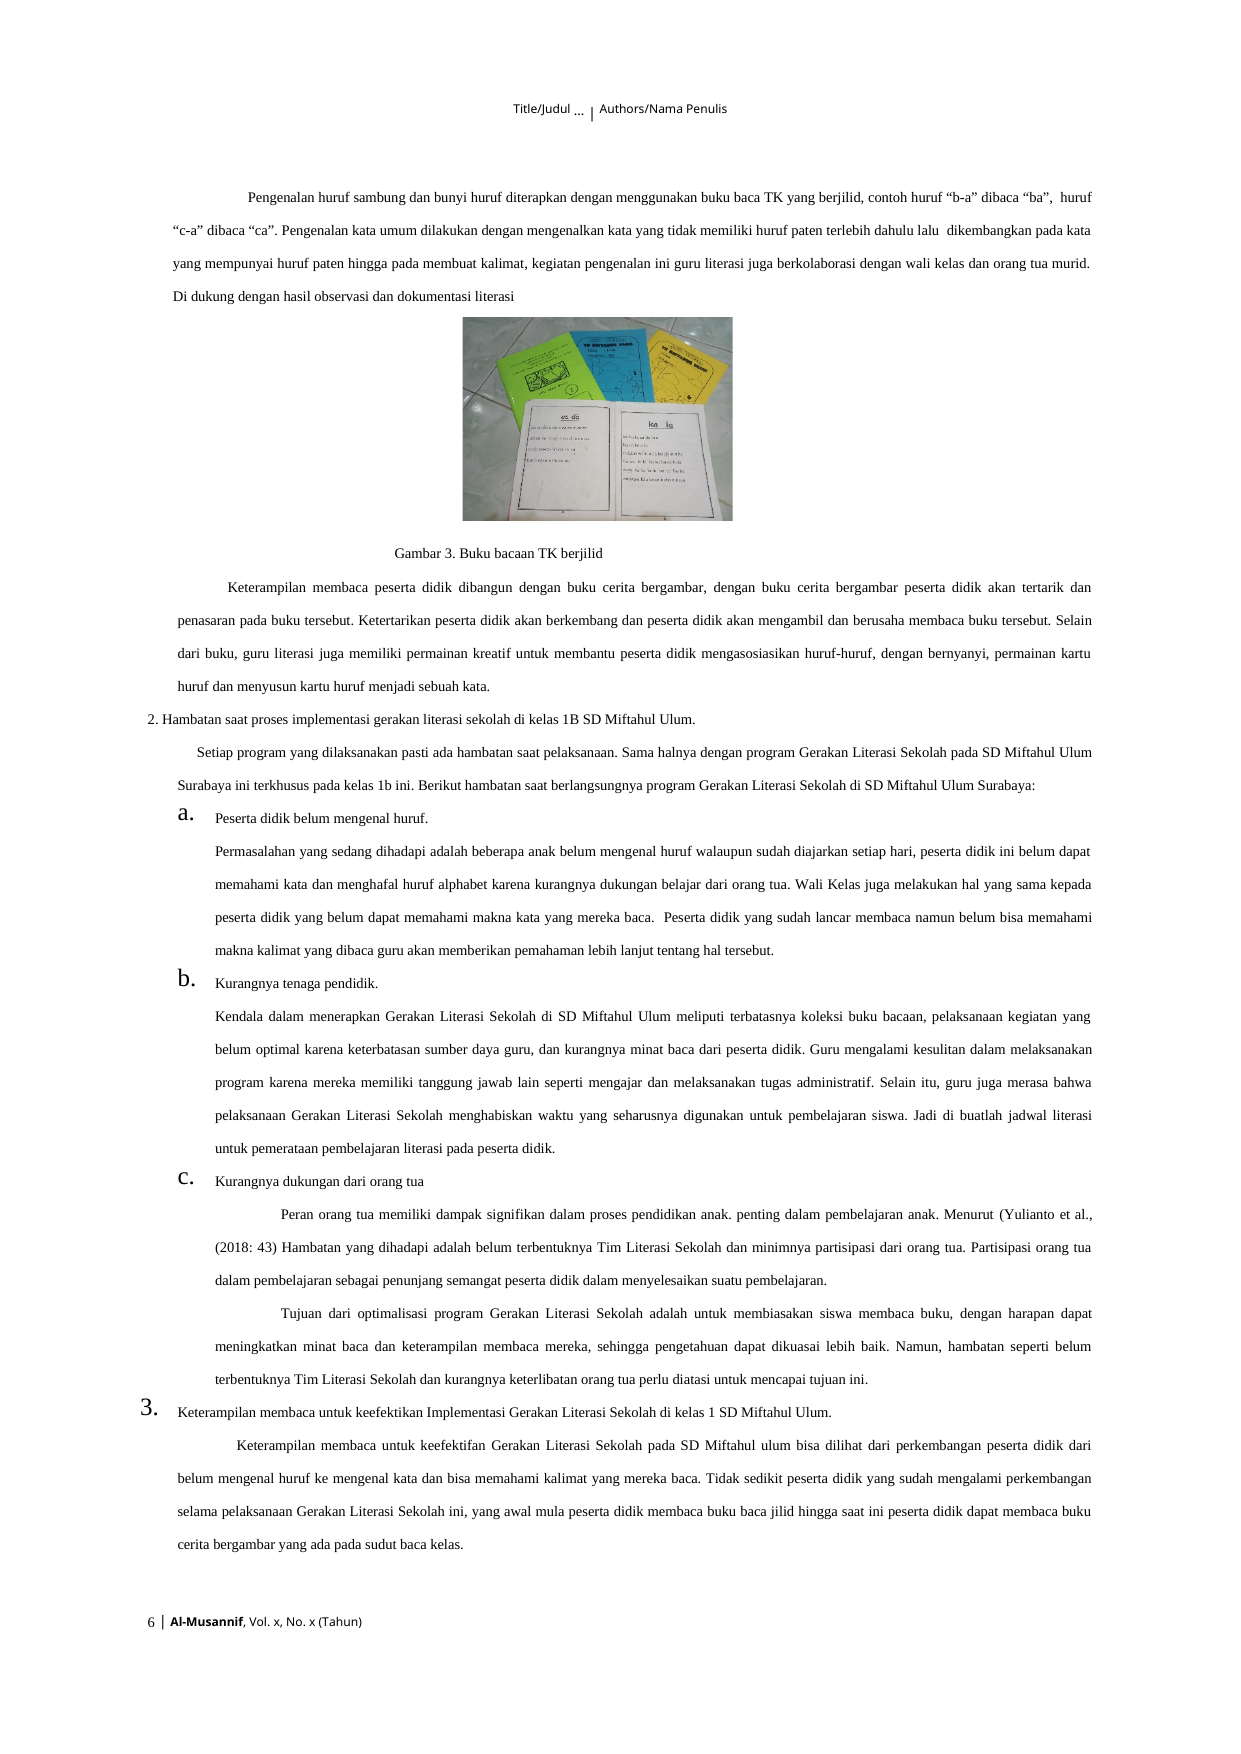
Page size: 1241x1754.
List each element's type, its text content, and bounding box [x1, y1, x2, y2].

list Peran orang tua memiliki dampak signifikan dalam proses pendidikan anak. penting dalam pembelajaran anak. Menurut (Yulianto et al., (2018: 43) Hambatan yang dihadapi adalah belum terbentuknya Tim Literasi Sekolah dan minimnya partisipasi dari orang tua. Partisipasi orang tua dalam pembelajaran sebagai penunjang semangat peserta didik dalam menyelesaikan suatu pembelajaran. [215, 1194, 1092, 1288]
list Kendala dalam menerapkan Gerakan Literasi Sekolah di SD Miftahul Ulum meliputi terbatasnya koleksi buku bacaan, pelaksanaan kegiatan yang belum optimal karena keterbatasan sumber daya guru, dan kurangnya minat baca dari peserta didik. Guru mengalami kesulitan dalam melaksanakan program karena mereka memiliki tanggung jawab lain seperti mengajar dan melaksanakan tugas administratif. Selain itu, guru juga merasa bahwa pelaksanaan Gerakan Literasi Sekolah menghabiskan waktu yang seharusnya digunakan untuk pembelajaran siswa. Jadi di buatlah jadwal literasi untuk pemerataan pembelajaran literasi pada peserta didik. [215, 996, 1092, 1156]
list Permasalahan yang sedang dihadapi adalah beberapa anak belum mengenal huruf walaupun sudah diajarkan setiap hari, peserta didik ini belum dapat memahami kata dan menghafal huruf alphabet karena kurangnya dukungan belajar dari orang tua. Wali Kelas juga melakukan hal yang sama kepada peserta didik yang belum dapat memahami makna kata yang mereka baca. Peserta didik yang sudah lancar membaca namun belum bisa memahami makna kalimat yang dibaca guru akan memberikan pemahaman lebih lanjut tentang hal tersebut. [215, 831, 1092, 958]
picture [462, 317, 733, 521]
text Pengenalan huruf sambung dan bunyi huruf diterapkan dengan menggunakan buku baca TK yang berjilid, contoh huruf “b-a” dibaca “ba”, huruf “c-a” dibaca “ca”. Pengenalan kata umum dilakukan dengan mengenalkan kata yang tidak memiliki huruf paten terlebih dahulu lalu dikembangkan pada kata yang mempunyai huruf paten hingga pada membuat kalimat, kegiatan pengenalan ini guru literasi juga berkolaborasi dengan wali kelas dan orang tua murid. Di dukung dengan hasil observasi dan dokumentasi literasi [173, 177, 1092, 305]
text Gambar 3. Buku bacaan TK berjilid [373, 533, 1092, 562]
list Keterampilan membaca untuk keefektikan Implementasi Gerakan Literasi Sekolah di kelas 1 SD Miftahul Ulum. [140, 1392, 1092, 1421]
list Peserta didik belum mengenal huruf. [177, 797, 1092, 826]
text Setiap program yang dilaksanakan pasti ada hambatan saat pelaksanaan. Sama halnya dengan program Gerakan Literasi Sekolah pada SD Miftahul Ulum Surabaya ini terkhusus pada kelas 1b ini. Berikut hambatan saat berlangsungnya program Gerakan Literasi Sekolah di SD Miftahul Ulum Surabaya: [177, 731, 1092, 793]
list Kurangnya dukungan dari orang tua [177, 1161, 1092, 1189]
text 2. Hambatan saat proses implementasi gerakan literasi sekolah di kelas 1B SD Miftahul Ulum. [147, 698, 1092, 727]
list Kurangnya tenaga pendidik. [177, 963, 1092, 991]
list Keterampilan membaca untuk keefektifan Gerakan Literasi Sekolah pada SD Miftahul ulum bisa dilihat dari perkembangan peserta didik dari belum mengenal huruf ke mengenal kata dan bisa memahami kalimat yang mereka baca. Tidak sedikit peserta didik yang sudah mengalami perkembangan selama pelaksanaan Gerakan Literasi Sekolah ini, yang awal mula peserta didik membaca buku baca jilid hingga saat ini peserta didik dapat membaca buku cerita bergambar yang ada pada sudut baca kelas. [177, 1425, 1092, 1553]
text Keterampilan membaca peserta didik dibangun dengan buku cerita bergambar, dengan buku cerita bergambar peserta didik akan tertarik dan penasaran pada buku tersebut. Ketertarikan peserta didik akan berkembang dan peserta didik akan mengambil dan berusaha membaca buku tersebut. Selain dari buku, guru literasi juga memiliki permainan kreatif untuk membantu peserta didik mengasosiasikan huruf-huruf, dengan bernyanyi, permainan kartu huruf dan menyusun kartu huruf menjadi sebuah kata. [177, 566, 1092, 694]
list Tujuan dari optimalisasi program Gerakan Literasi Sekolah adalah untuk membiasakan siswa membaca buku, dengan harapan dapat meningkatkan minat baca dan keterampilan membaca mereka, sehingga pengetahuan dapat dikuasai lebih baik. Namun, hambatan seperti belum terbentuknya Tim Literasi Sekolah dan kurangnya keterlibatan orang tua perlu diatasi untuk mencapai tujuan ini. [215, 1293, 1092, 1388]
